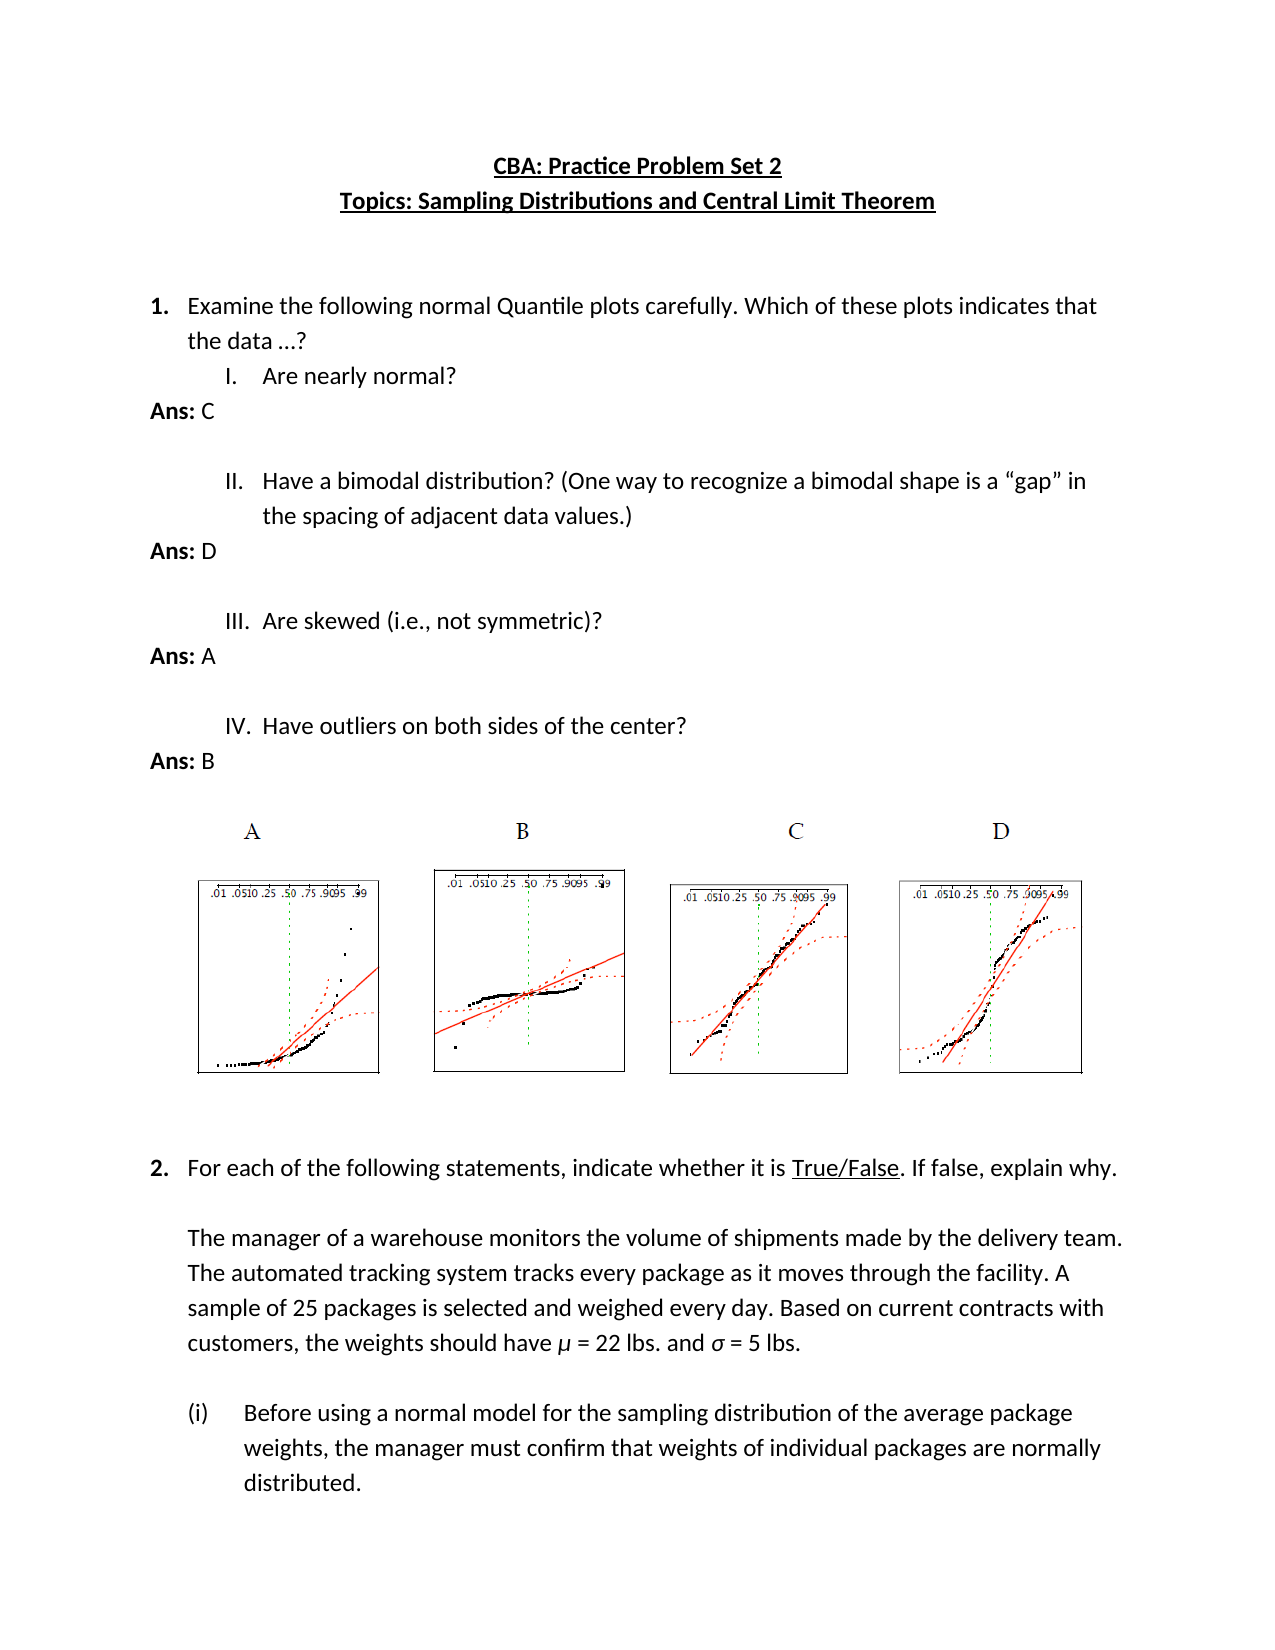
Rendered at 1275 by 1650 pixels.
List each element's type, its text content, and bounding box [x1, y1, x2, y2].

list Have a bimodal distribution? (One way to recognize a bimodal shape is a “gap” in the spacing of adjacent data values.) [225, 465, 1125, 531]
text Ans: A [150, 640, 1125, 671]
text Ans: C [150, 395, 1125, 426]
text CBA: Practice Problem Set 2 [150, 150, 1125, 181]
list Before using a normal model for the sampling distribution of the average package weights, the manager must confirm that weights of individual packages are normally distributed. [187, 1397, 1125, 1497]
text Topics: Sampling Distributions and Central Limit Theorem [150, 185, 1125, 216]
list Examine the following normal Quantile plots carefully. Which of these plots indicates that the data …? [150, 290, 1125, 356]
list Are nearly normal? [225, 360, 1125, 391]
list Have outliers on both sides of the center? [225, 710, 1125, 741]
list Are skewed (i.e., not symmetric)? [225, 605, 1125, 636]
text Ans: D [150, 535, 1125, 566]
list For each of the following statements, indicate whether it is True/False. If false, explain why. [150, 1152, 1125, 1182]
text The manager of a warehouse monitors the volume of shipments made by the delivery team. The automated tracking system tracks every package as it moves through the facility. A sample of 25 packages is selected and weighed every day. Based on current contracts with customers, the weights should have μ = 22 lbs. and σ = 5 lbs. [187, 1222, 1125, 1357]
text Ans: B [150, 745, 1125, 776]
